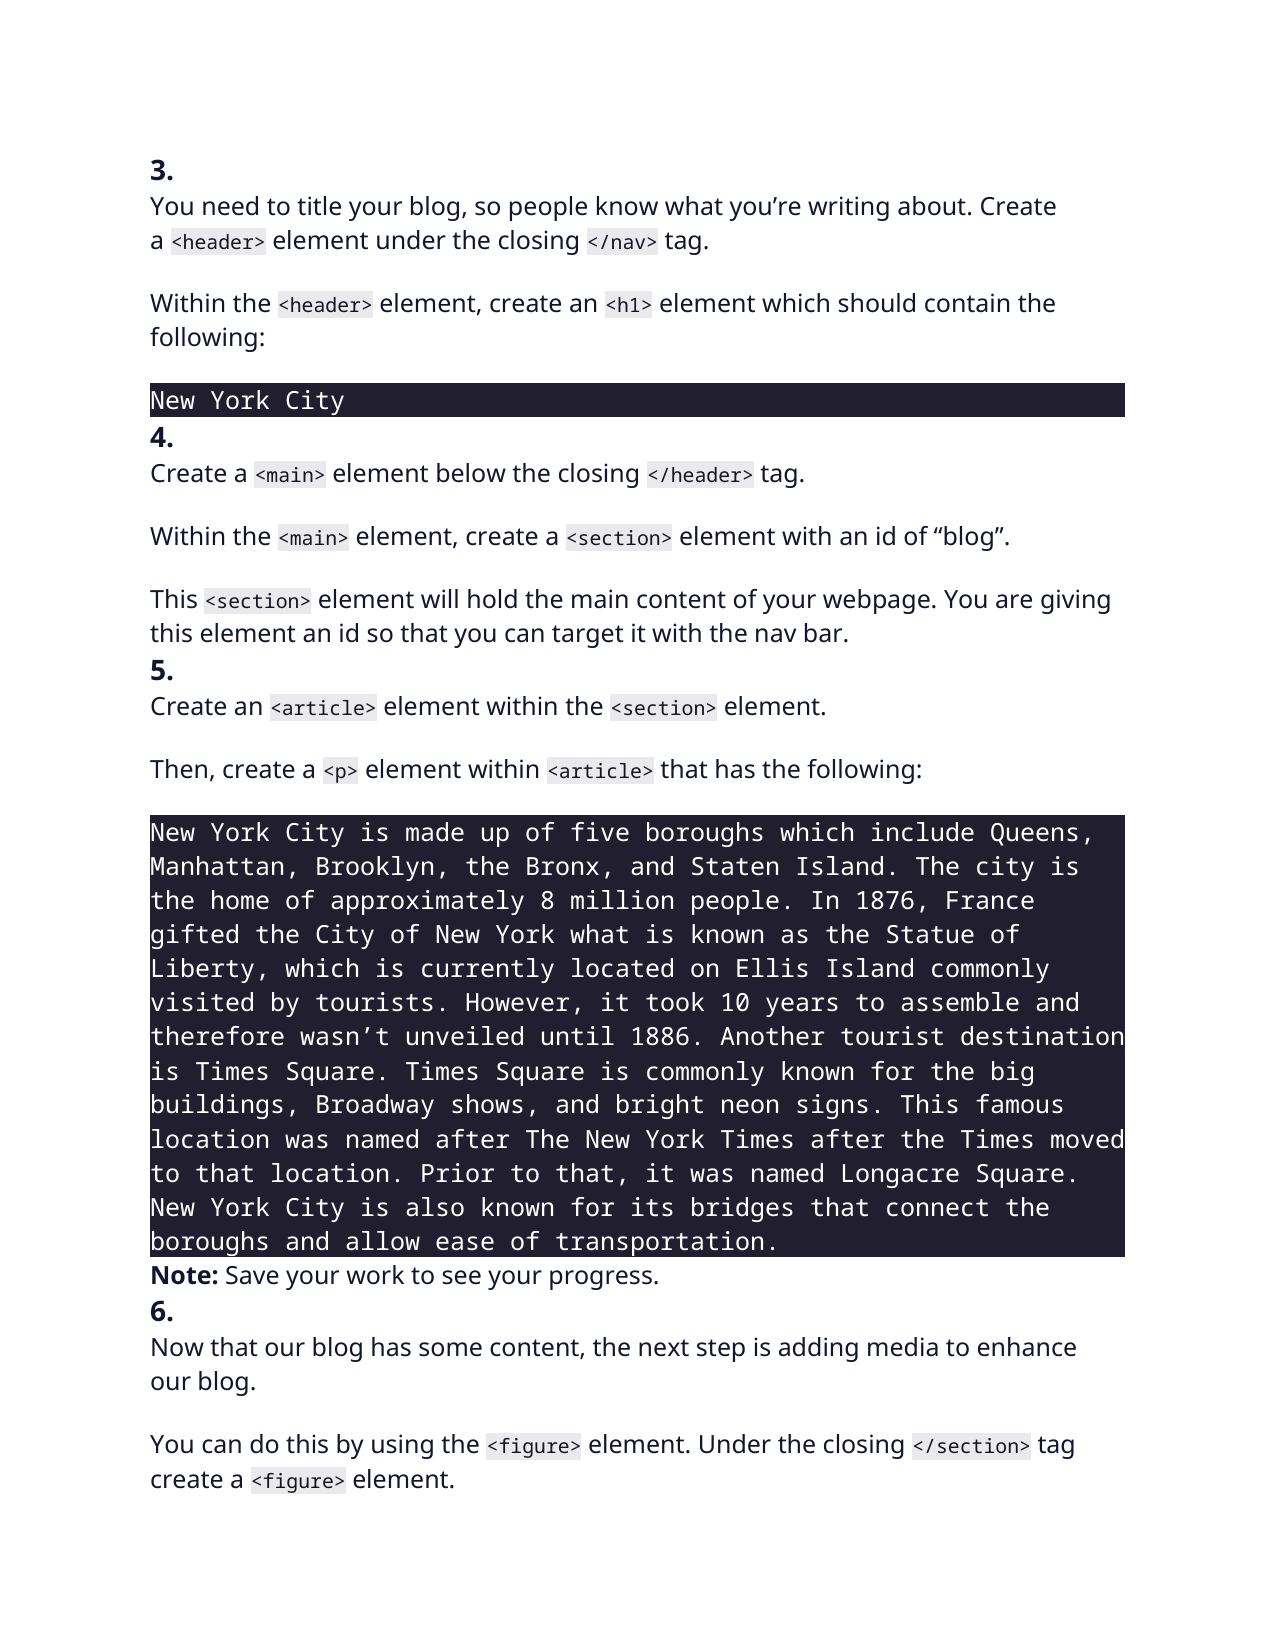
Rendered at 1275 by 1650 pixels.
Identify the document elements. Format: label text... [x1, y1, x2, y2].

text Then, create a <p> element within <article> that has the following: [150, 751, 1125, 786]
text 3. [150, 150, 1125, 188]
text You can do this by using the <figure> element. Under the closing </section> tag create a <figure> element. [150, 1427, 1125, 1495]
text Within the <main> element, create a <section> element with an id of “blog”. [150, 518, 1125, 553]
text New York City is made up of five boroughs which include Queens, Manhattan, Brooklyn, the Bronx, and Staten Island. The city is the home of approximately 8 million people. In 1876, France gifted the City of New York what is known as the Statue of Liberty, which is currently located on Ellis Island commonly visited by tourists. However, it took 10 years to assemble and therefore wasn’t unveiled until 1886. Another tourist destination is Times Square. Times Square is commonly known for the big buildings, Broadway shows, and bright neon signs. This famous location was named after The New York Times after the Times moved to that location. Prior to that, it was named Longacre Square. New York City is also known for its bridges that connect the boroughs and allow ease of transportation. [150, 815, 1125, 1257]
text New York City [150, 383, 1125, 417]
text Create a <main> element below the closing </header> tag. [150, 455, 1125, 489]
text You need to title your blog, so people know what you’re writing about. Create a <header> element under the closing </nav> tag. [150, 188, 1125, 256]
text 4. [150, 417, 1125, 455]
text Now that our blog has some content, the next step is adding media to enhance our blog. [150, 1330, 1125, 1398]
text This <section> element will hold the main content of your webpage. You are giving this element an id so that you can target it with the nav bar. [150, 582, 1125, 650]
text 5. [150, 650, 1125, 688]
text 6. [150, 1292, 1125, 1330]
text Within the <header> element, create an <h1> element which should contain the following: [150, 286, 1125, 354]
text Create an <article> element within the <section> element. [150, 688, 1125, 722]
text Note: Save your work to see your progress. [150, 1257, 1125, 1292]
